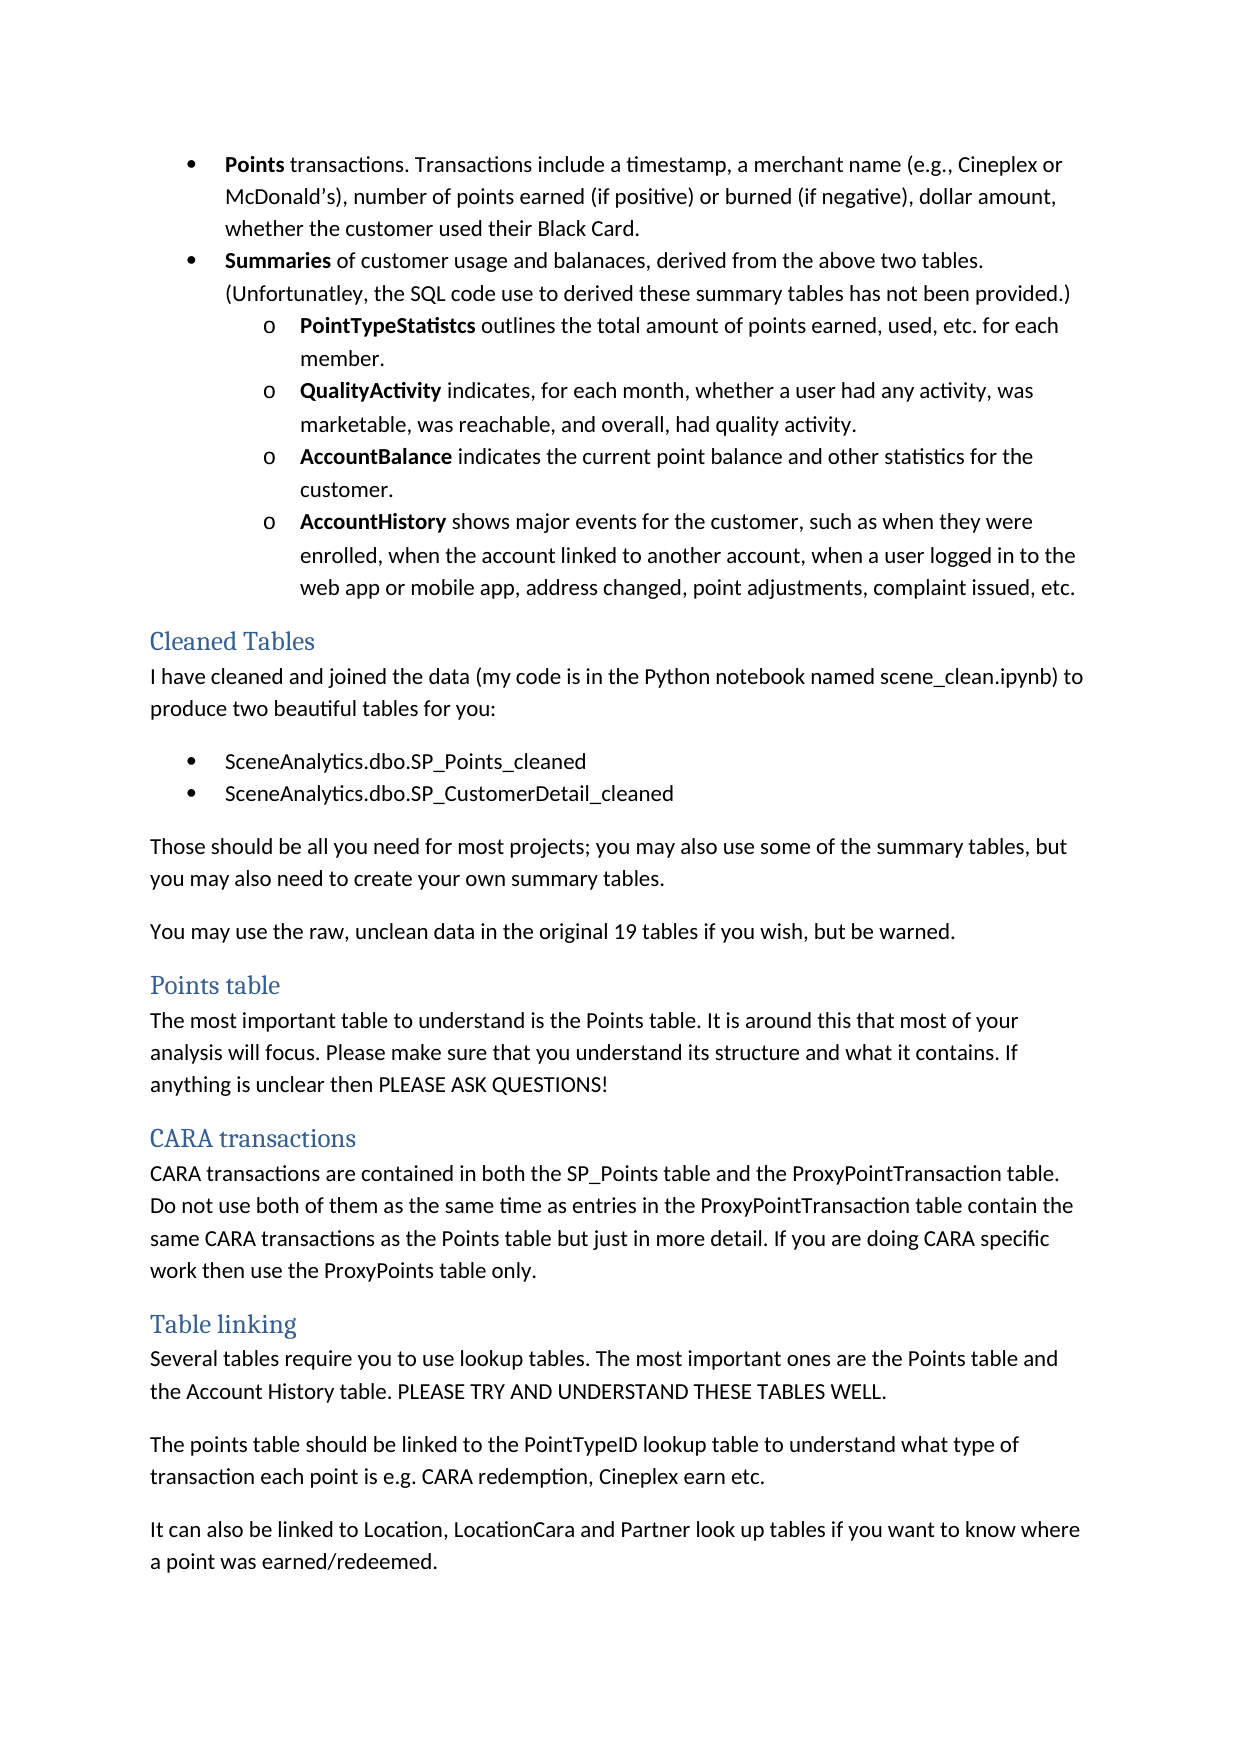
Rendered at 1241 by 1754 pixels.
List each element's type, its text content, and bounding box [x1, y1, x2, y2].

subtitle Table linking [150, 1309, 1090, 1340]
text The points table should be linked to the PointTypeID lookup table to understand what type of transaction each point is e.g. CARA redemption, Cineplex earn etc. [150, 1430, 1090, 1490]
list AccountBalance indicates the current point balance and other statistics for the customer. [262, 442, 1090, 503]
list PointTypeStatistcs outlines the total amount of points earned, used, etc. for each member. [262, 311, 1090, 372]
list SceneAnalytics.dbo.SP_CustomerDetail_cleaned [187, 779, 1090, 807]
text The most important table to understand is the Points table. It is around this that most of your analysis will focus. Please make sure that you understand its structure and what it contains. If anything is unclear then PLEASE ASK QUESTIONS! [150, 1006, 1090, 1098]
list Points transactions. Transactions include a timestamp, a merchant name (e.g., Cineplex or McDonald’s), number of points earned (if positive) or burned (if negative), dollar amount, whether the customer used their Black Card. [187, 150, 1090, 242]
text CARA transactions are contained in both the SP_Points table and the ProxyPointTransaction table. Do not use both of them as the same time as entries in the ProxyPointTransaction table contain the same CARA transactions as the Points table but just in more detail. If you are doing CARA specific work then use the ProxyPoints table only. [150, 1159, 1090, 1284]
text I have cleaned and joined the data (my code is in the Python notebook named scene_clean.ipynb) to produce two beautiful tables for you: [150, 662, 1090, 722]
list AccountHistory shows major events for the customer, such as when they were enrolled, when the account linked to another account, when a user logged in to the web app or mobile app, address changed, point adjustments, complaint issued, etc. [262, 507, 1090, 601]
list Summaries of customer usage and balanaces, derived from the above two tables. (Unfortunatley, the SQL code use to derived these summary tables has not been provided.) [187, 247, 1090, 307]
subtitle CARA transactions [150, 1123, 1090, 1155]
list SceneAnalytics.dbo.SP_Points_cleaned [187, 747, 1090, 775]
subtitle Points table [150, 970, 1090, 1002]
text Several tables require you to use lookup tables. The most important ones are the Points table and the Account History table. PLEASE TRY AND UNDERSTAND THESE TABLES WELL. [150, 1344, 1090, 1405]
text Those should be all you need for most projects; you may also use some of the summary tables, but you may also need to create your own summary tables. [150, 832, 1090, 892]
text You may use the raw, unclean data in the original 19 tables if you wish, but be warned. [150, 917, 1090, 945]
text It can also be linked to Location, LocationCara and Partner look up tables if you want to know where a point was earned/redeemed. [150, 1515, 1090, 1575]
subtitle Cleaned Tables [150, 626, 1090, 657]
list QualityActivity indicates, for each month, whether a user had any activity, was marketable, was reachable, and overall, had quality activity. [262, 376, 1090, 438]
